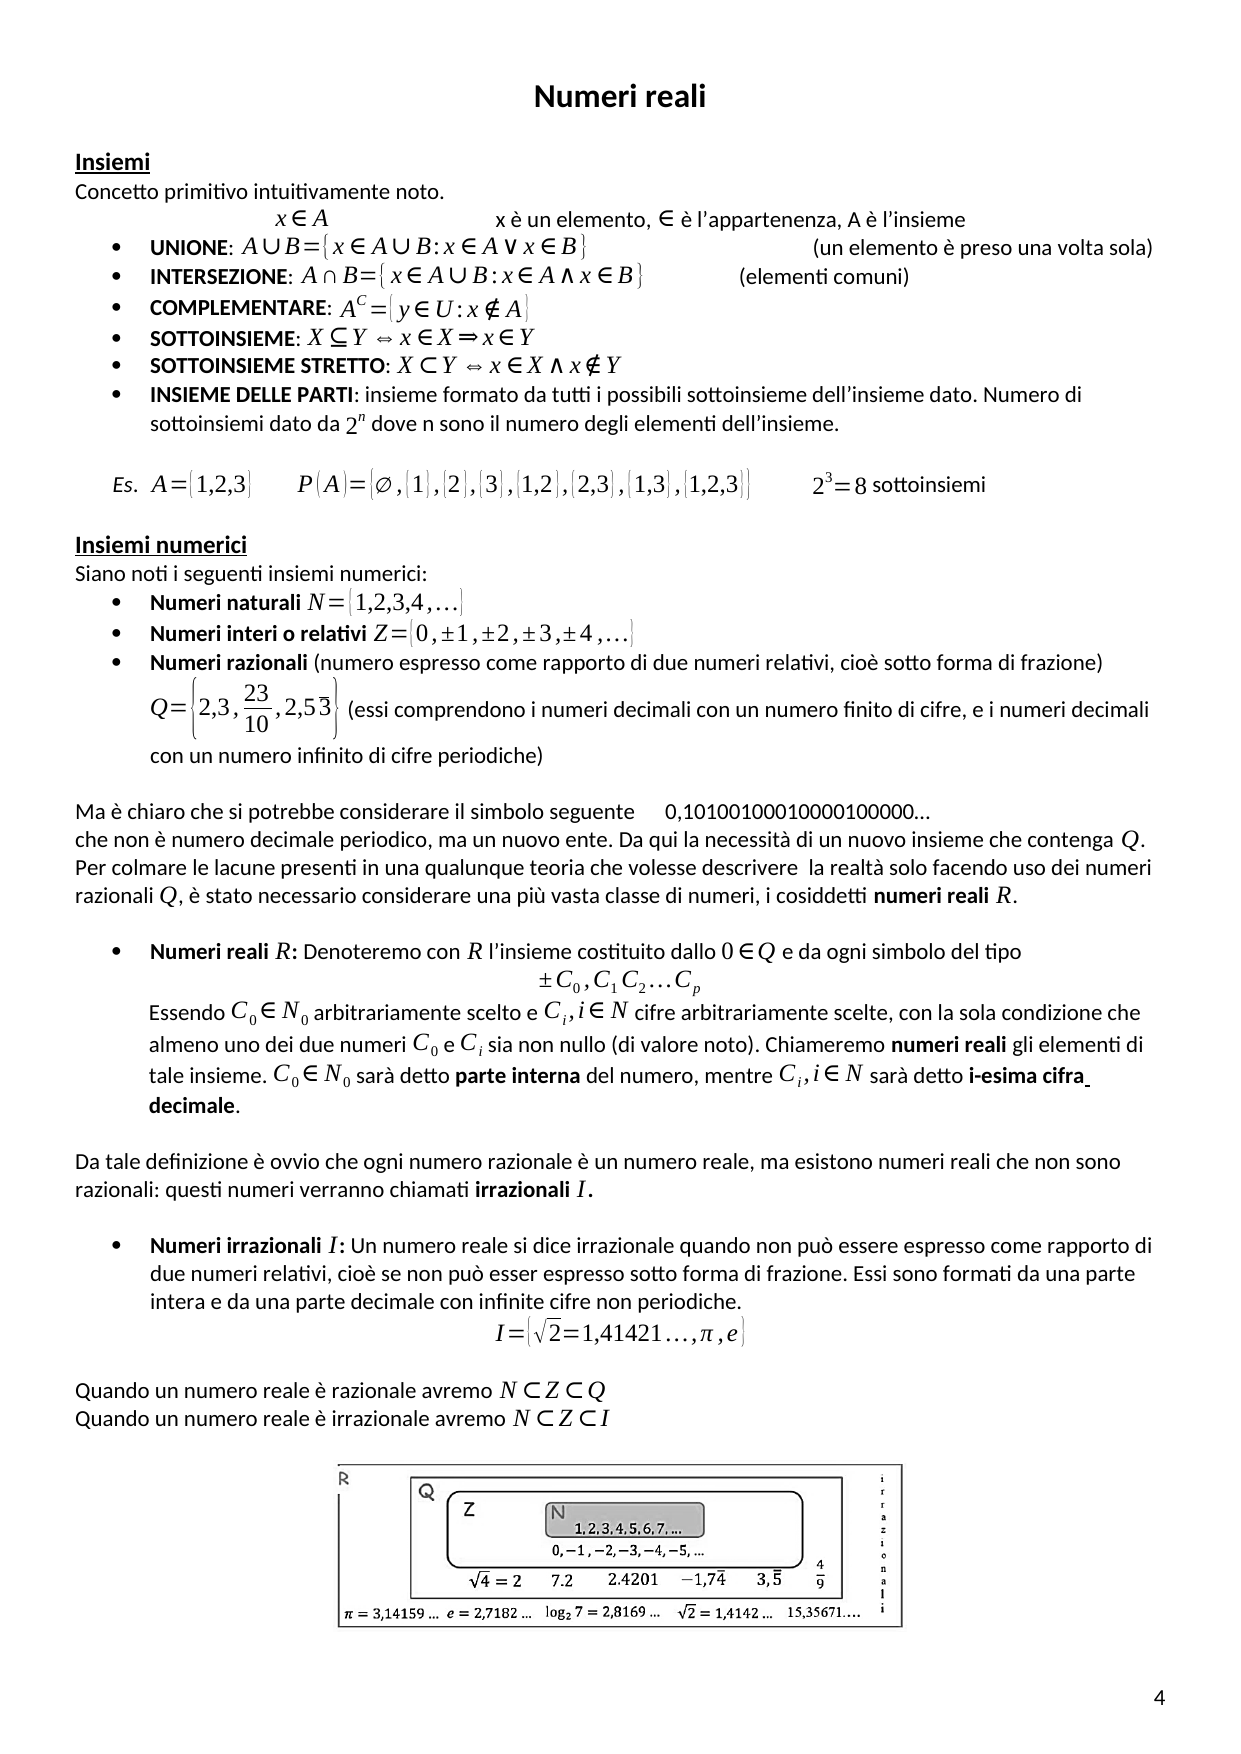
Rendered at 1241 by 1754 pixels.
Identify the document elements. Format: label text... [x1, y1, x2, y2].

text Es. sottoinsiemi [112, 467, 1165, 501]
subtitle Insiemi numerici [75, 529, 1165, 559]
picture [333, 1460, 907, 1632]
subtitle Numeri reali [75, 75, 1165, 116]
text Per colmare le lacune presenti in una qualunque teoria che volesse descrivere la realtà solo facendo uso dei numeri razionali , è stato necessario considerare una più vasta classe di numeri, i cosiddetti numeri reali . [75, 853, 1165, 909]
text Siano noti i seguenti insiemi numerici: [75, 559, 1165, 587]
list SOTTOINSIEME: [112, 324, 1165, 352]
list Numeri interi o relativi [112, 618, 1165, 648]
text che non è numero decimale periodico, ma un nuovo ente. Da qui la necessità di un nuovo insieme che contenga . [75, 825, 1165, 853]
list INTERSEZIONE: (elementi comuni) [112, 262, 1165, 291]
list INSIEME DELLE PARTI: insieme formato da tutti i possibili sottoinsieme dell’insieme dato. Numero di sottoinsiemi dato da dove n sono il numero degli elementi dell’insieme. [112, 380, 1165, 439]
list Numeri razionali (numero espresso come rapporto di due numeri relativi, cioè sotto forma di frazione) (essi comprendono i numeri decimali con un numero finito di cifre, e i numeri decimali con un numero infinito di cifre periodiche) [112, 648, 1165, 769]
text x è un elemento, è l’appartenenza, A è l’insieme [75, 205, 1165, 233]
list COMPLEMENTARE: [112, 291, 1165, 324]
list Numeri irrazionali : Un numero reale si dice irrazionale quando non può essere espresso come rapporto di due numeri relativi, cioè se non può esser espresso sotto forma di frazione. Essi sono formati da una parte intera e da una parte decimale con infinite cifre non periodiche. [112, 1231, 1165, 1315]
subtitle Insiemi [75, 146, 1165, 177]
text Ma è chiaro che si potrebbe considerare il simbolo seguente 0,10100100010000100000… [75, 797, 1165, 825]
text Concetto primitivo intuitivamente noto. [75, 177, 1165, 205]
list Numeri naturali [112, 587, 1165, 618]
text Da tale definizione è ovvio che ogni numero razionale è un numero reale, ma esistono numeri reali che non sono razionali: questi numeri verranno chiamati irrazionali . [75, 1147, 1165, 1203]
text Essendo arbitrariamente scelto e cifre arbitrariamente scelte, con la sola condizione che almeno uno dei due numeri e sia non nullo (di valore noto). Chiameremo numeri reali gli elementi di tale insieme. sarà detto parte interna del numero, mentre sarà detto i-esima cifra decimale. [149, 997, 1165, 1119]
text Quando un numero reale è razionale avremo [75, 1376, 1165, 1404]
list UNIONE: (un elemento è preso una volta sola) [112, 233, 1165, 262]
list SOTTOINSIEME STRETTO: [112, 352, 1165, 380]
text Quando un numero reale è irrazionale avremo [75, 1404, 1165, 1432]
list Numeri reali : Denoteremo con l’insieme costituito dallo e da ogni simbolo del tipo [112, 937, 1165, 966]
